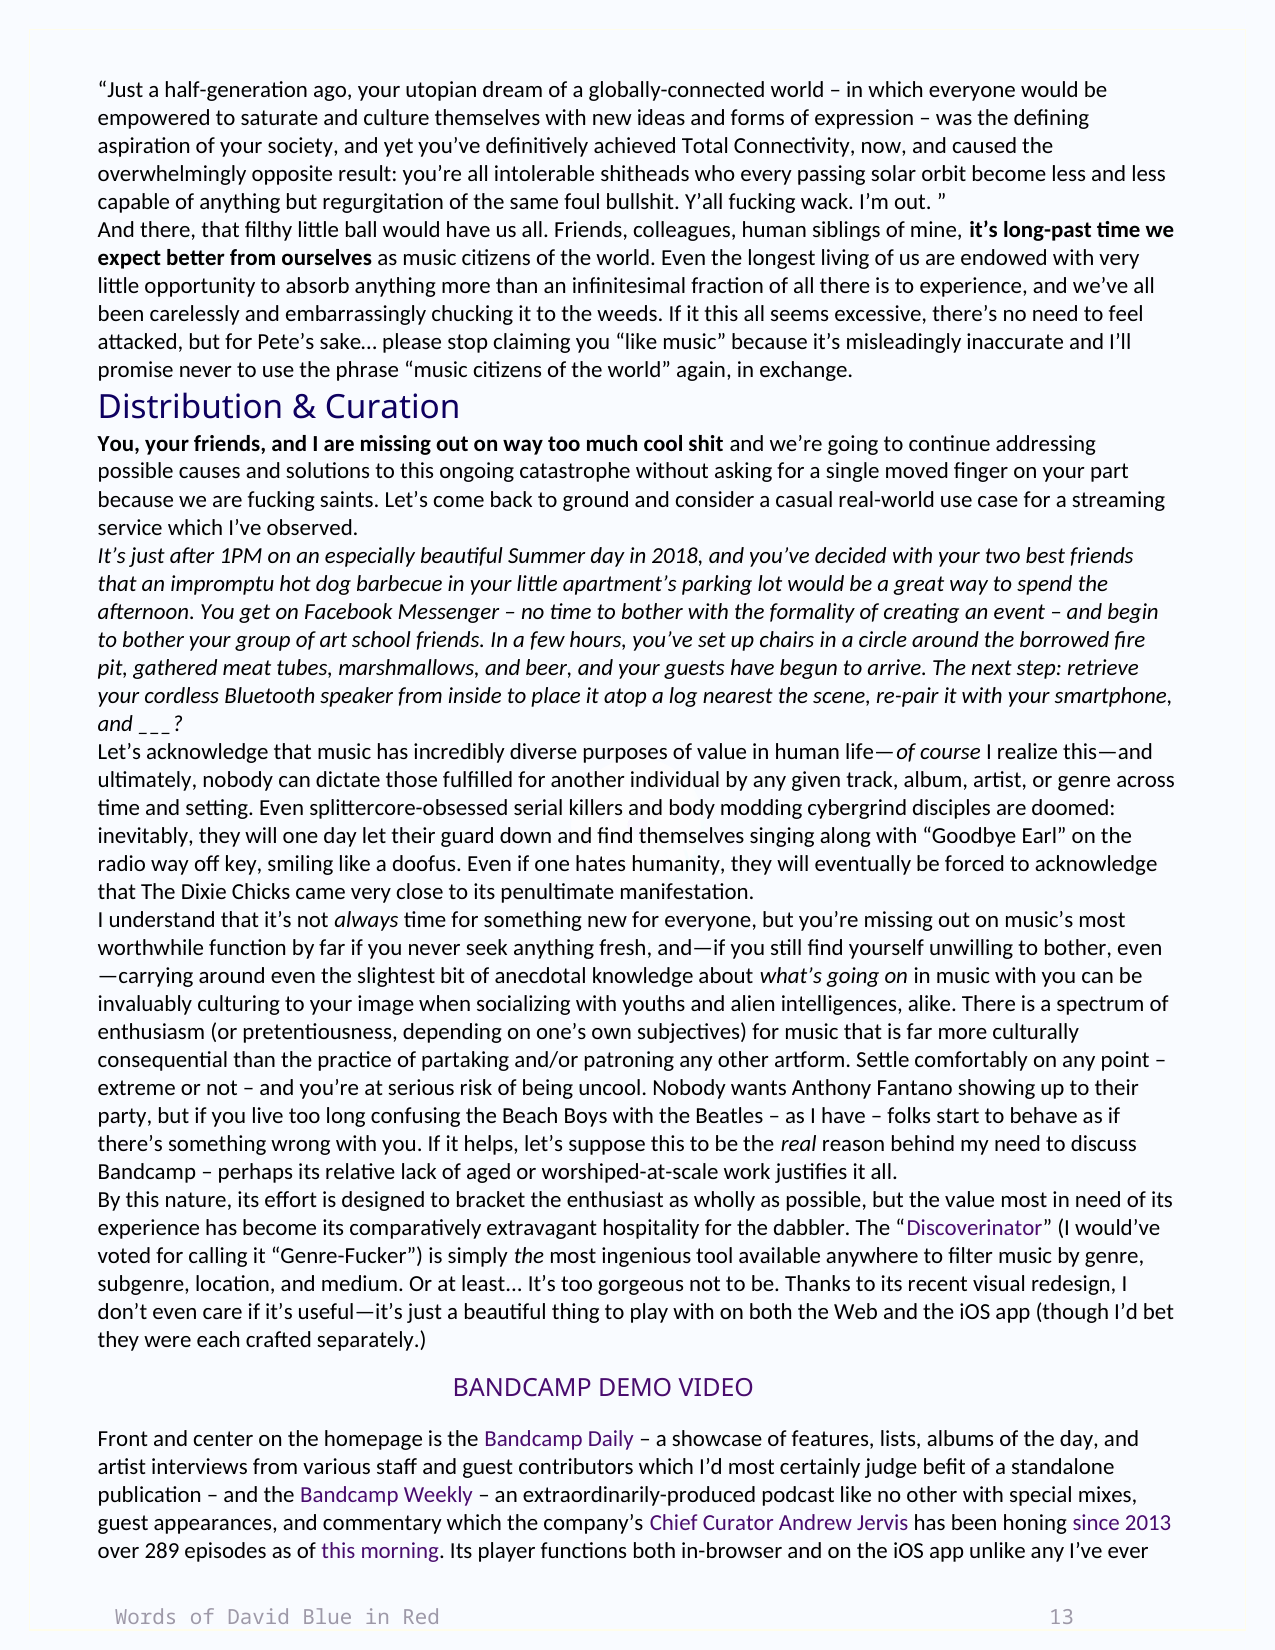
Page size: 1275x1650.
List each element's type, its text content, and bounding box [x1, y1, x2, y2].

text You, your friends, and I are missing out on way too much cool shit and we’re going to continue addressing possible causes and solutions to this ongoing catastrophe without asking for a single moved finger on your part because we are fucking saints. Let’s come back to ground and consider a casual real-world use case for a streaming service which I’ve observed. [97, 429, 1177, 541]
text Let’s acknowledge that music has incredibly diverse purposes of value in human life—of course I realize this—and ultimately, nobody can dictate those fulfilled for another individual by any given track, album, artist, or genre across time and setting. Even splittercore-obsessed serial killers and body modding cybergrind disciples are doomed: inevitably, they will one day let their guard down and find themselves singing along with “Goodbye Earl” on the radio way off key, smiling like a doofus. Even if one hates humanity, they will eventually be forced to acknowledge that The Dixie Chicks came very close to its penultimate manifestation. [97, 737, 1177, 905]
text It’s just after 1PM on an especially beautiful Summer day in 2018, and you’ve decided with your two best friends that an impromptu hot dog barbecue in your little apartment’s parking lot would be a great way to spend the afternoon. You get on Facebook Messenger – no time to bother with the formality of creating an event – and begin to bother your group of art school friends. In a few hours, you’ve set up chairs in a circle around the borrowed fire pit, gathered meat tubes, marshmallows, and beer, and your guests have begun to arrive. The next step: retrieve your cordless Bluetooth speaker from inside to place it atop a log nearest the scene, re-pair it with your smartphone, and ___? [97, 541, 1177, 737]
text “Just a half-generation ago, your utopian dream of a globally-connected world – in which everyone would be empowered to saturate and culture themselves with new ideas and forms of expression – was the defining aspiration of your society, and yet you’ve definitively achieved Total Connectivity, now, and caused the overwhelmingly opposite result: you’re all intolerable shitheads who every passing solar orbit become less and less capable of anything but regurgitation of the same foul bullshit. Y’all fucking wack. I’m out. ” [97, 75, 1177, 215]
text I understand that it’s not always time for something new for everyone, but you’re missing out on music’s most worthwhile function by far if you never seek anything fresh, and—if you still find yourself unwilling to bother, even—carrying around even the slightest bit of anecdotal knowledge about what’s going on in music with you can be invaluably culturing to your image when socializing with youths and alien intelligences, alike. There is a spectrum of enthusiasm (or pretentiousness, depending on one’s own subjectives) for music that is far more culturally consequential than the practice of partaking and/or patroning any other artform. Settle comfortably on any point – extreme or not – and you’re at serious risk of being uncool. Nobody wants Anthony Fantano showing up to their party, but if you live too long confusing the Beach Boys with the Beatles – as I have – folks start to behave as if there’s something wrong with you. If it helps, let’s suppose this to be the real reason behind my need to discuss Bandcamp – perhaps its relative lack of aged or worshiped-at-scale work justifies it all. [97, 905, 1177, 1185]
text And there, that filthy little ball would have us all. Friends, colleagues, human siblings of mine, it’s long-past time we expect better from ourselves as music citizens of the world. Even the longest living of us are endowed with very little opportunity to absorb anything more than an infinitesimal fraction of all there is to experience, and we’ve all been carelessly and embarrassingly chucking it to the weeds. If it this all seems excessive, there’s no need to feel attacked, but for Pete’s sake… please stop claiming you “like music” because it’s misleadingly inaccurate and I’ll promise never to use the phrase “music citizens of the world” again, in exchange. [97, 215, 1177, 383]
text BANDCAMP DEMO VIDEO [119, 1375, 1087, 1402]
subtitle Distribution & Curation [97, 383, 1177, 429]
text By this nature, its effort is designed to bracket the enthusiast as wholly as possible, but the value most in need of its experience has become its comparatively extravagant hospitality for the dabbler. The “Discoverinator” (I would’ve voted for calling it “Genre-Fucker”) is simply the most ingenious tool available anywhere to filter music by genre, subgenre, location, and medium. Or at least... It’s too gorgeous not to be. Thanks to its recent visual redesign, I don’t even care if it’s useful—it’s just a beautiful thing to play with on both the Web and the iOS app (though I’d bet they were each crafted separately.) [97, 1185, 1177, 1353]
